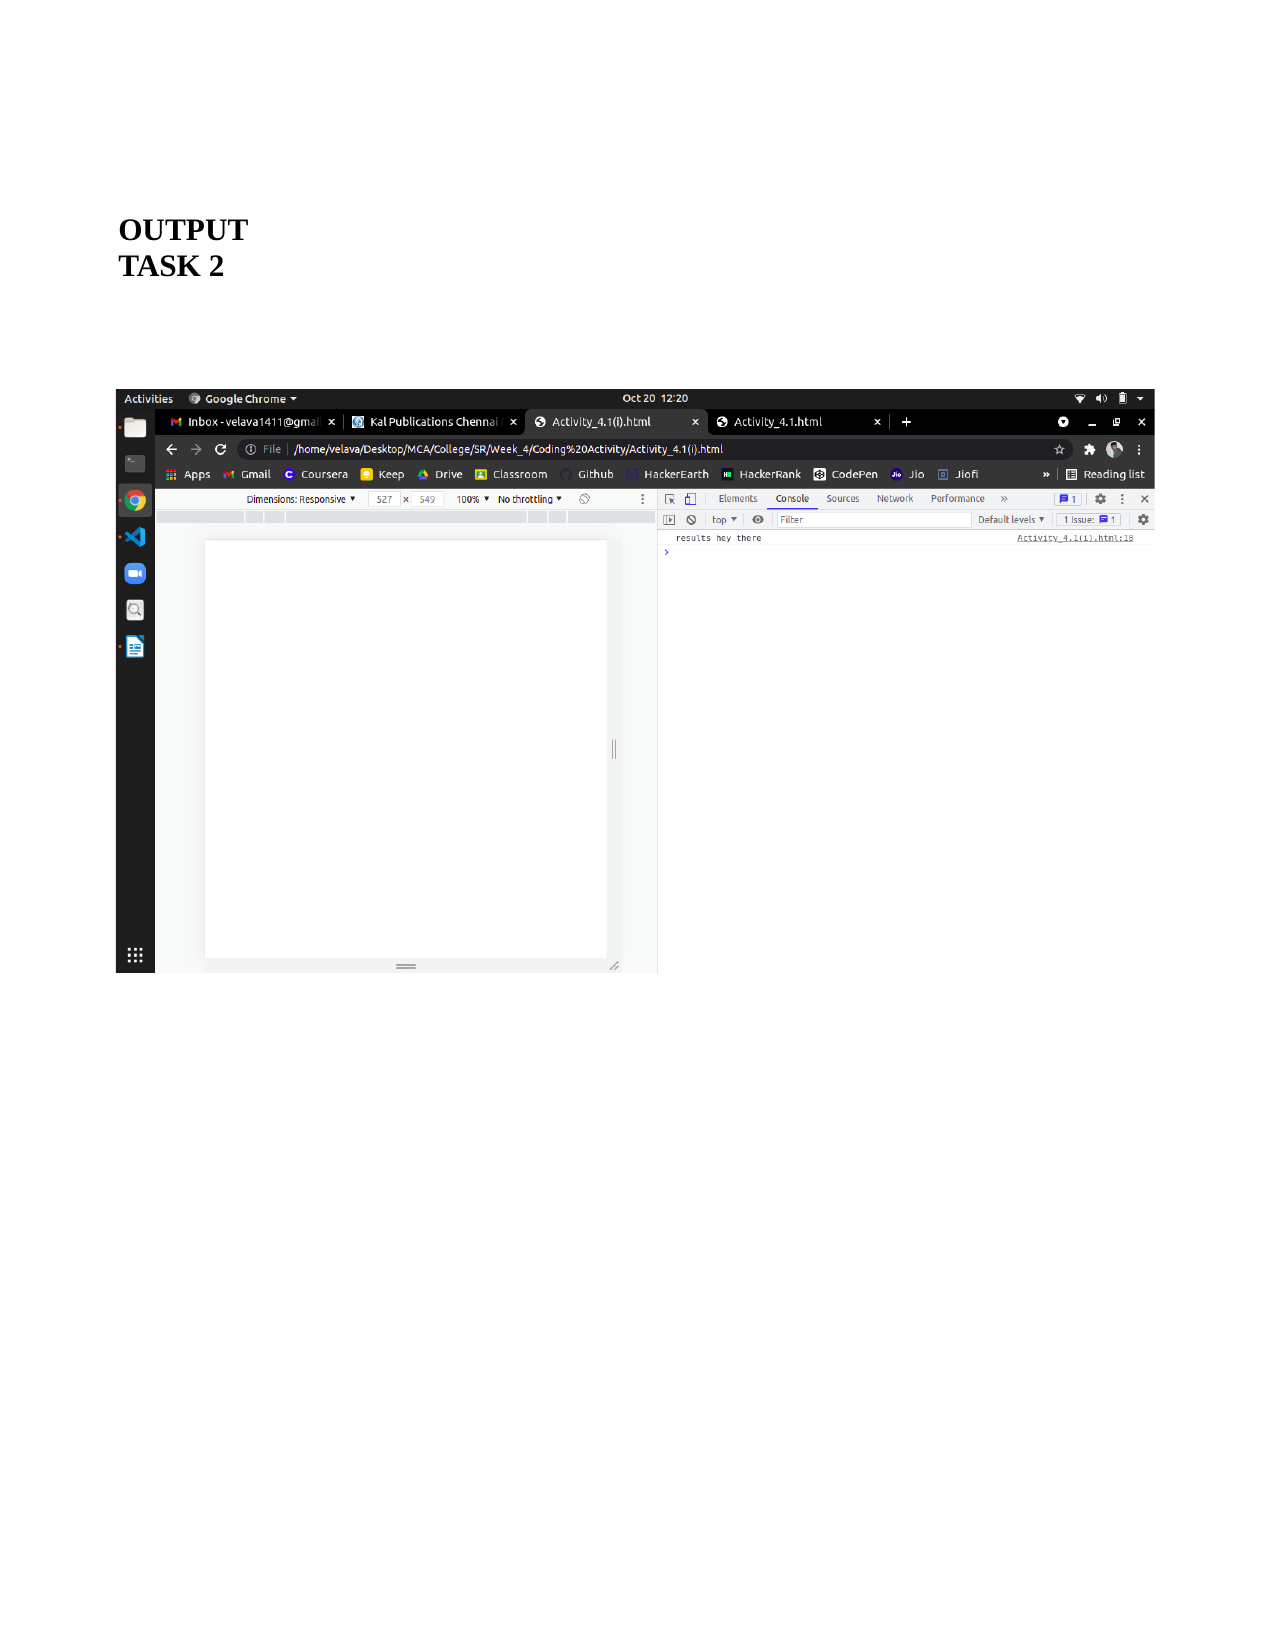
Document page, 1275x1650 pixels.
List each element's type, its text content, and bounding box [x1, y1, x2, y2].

picture [115, 389, 1155, 973]
text OUTPUT [118, 212, 1157, 247]
text TASK 2 [118, 247, 1157, 283]
